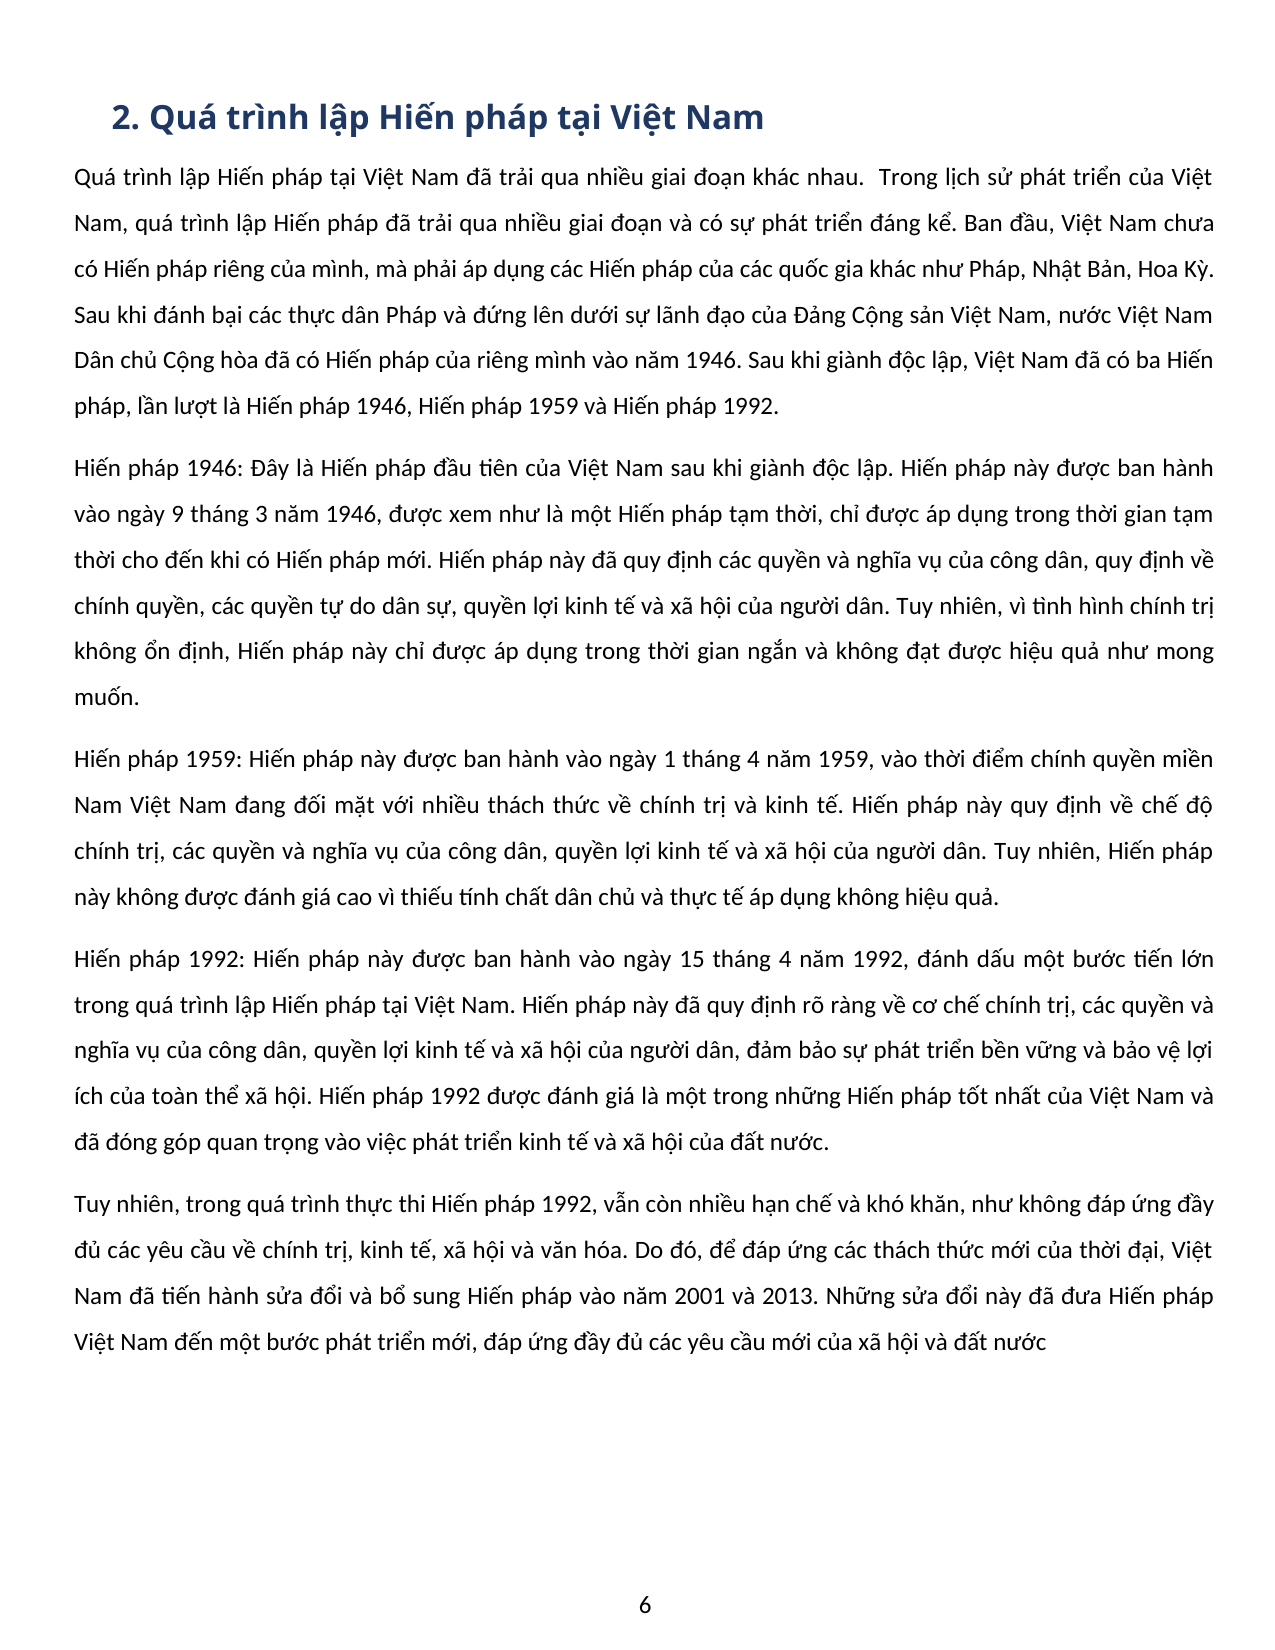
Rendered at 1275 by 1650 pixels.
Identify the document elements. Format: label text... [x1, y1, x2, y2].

text Hiến pháp 1992: Hiến pháp này được ban hành vào ngày 15 tháng 4 năm 1992, đánh dấu một bước tiến lớn trong quá trình lập Hiến pháp tại Việt Nam. Hiến pháp này đã quy định rõ ràng về cơ chế chính trị, các quyền và nghĩa vụ của công dân, quyền lợi kinh tế và xã hội của người dân, đảm bảo sự phát triển bền vững và bảo vệ lợi ích của toàn thể xã hội. Hiến pháp 1992 được đánh giá là một trong những Hiến pháp tốt nhất của Việt Nam và đã đóng góp quan trọng vào việc phát triển kinh tế và xã hội của đất nước. [74, 943, 1216, 1157]
text Quá trình lập Hiến pháp tại Việt Nam đã trải qua nhiều giai đoạn khác nhau. Trong lịch sử phát triển của Việt Nam, quá trình lập Hiến pháp đã trải qua nhiều giai đoạn và có sự phát triển đáng kể. Ban đầu, Việt Nam chưa có Hiến pháp riêng của mình, mà phải áp dụng các Hiến pháp của các quốc gia khác như Pháp, Nhật Bản, Hoa Kỳ. Sau khi đánh bại các thực dân Pháp và đứng lên dưới sự lãnh đạo của Đảng Cộng sản Việt Nam, nước Việt Nam Dân chủ Cộng hòa đã có Hiến pháp của riêng mình vào năm 1946. Sau khi giành độc lập, Việt Nam đã có ba Hiến pháp, lần lượt là Hiến pháp 1946, Hiến pháp 1959 và Hiến pháp 1992. [74, 162, 1216, 421]
text Hiến pháp 1946: Đây là Hiến pháp đầu tiên của Việt Nam sau khi giành độc lập. Hiến pháp này được ban hành vào ngày 9 tháng 3 năm 1946, được xem như là một Hiến pháp tạm thời, chỉ được áp dụng trong thời gian tạm thời cho đến khi có Hiến pháp mới. Hiến pháp này đã quy định các quyền và nghĩa vụ của công dân, quy định về chính quyền, các quyền tự do dân sự, quyền lợi kinh tế và xã hội của người dân. Tuy nhiên, vì tình hình chính trị không ổn định, Hiến pháp này chỉ được áp dụng trong thời gian ngắn và không đạt được hiệu quả như mong muốn. [74, 453, 1216, 712]
subtitle Quá trình lập Hiến pháp tại Việt Nam [111, 93, 1216, 139]
text Hiến pháp 1959: Hiến pháp này được ban hành vào ngày 1 tháng 4 năm 1959, vào thời điểm chính quyền miền Nam Việt Nam đang đối mặt với nhiều thách thức về chính trị và kinh tế. Hiến pháp này quy định về chế độ chính trị, các quyền và nghĩa vụ của công dân, quyền lợi kinh tế và xã hội của người dân. Tuy nhiên, Hiến pháp này không được đánh giá cao vì thiếu tính chất dân chủ và thực tế áp dụng không hiệu quả. [74, 744, 1216, 911]
text Tuy nhiên, trong quá trình thực thi Hiến pháp 1992, vẫn còn nhiều hạn chế và khó khăn, như không đáp ứng đầy đủ các yêu cầu về chính trị, kinh tế, xã hội và văn hóa. Do đó, để đáp ứng các thách thức mới của thời đại, Việt Nam đã tiến hành sửa đổi và bổ sung Hiến pháp vào năm 2001 và 2013. Những sửa đổi này đã đưa Hiến pháp Việt Nam đến một bước phát triển mới, đáp ứng đầy đủ các yêu cầu mới của xã hội và đất nước [74, 1188, 1216, 1356]
